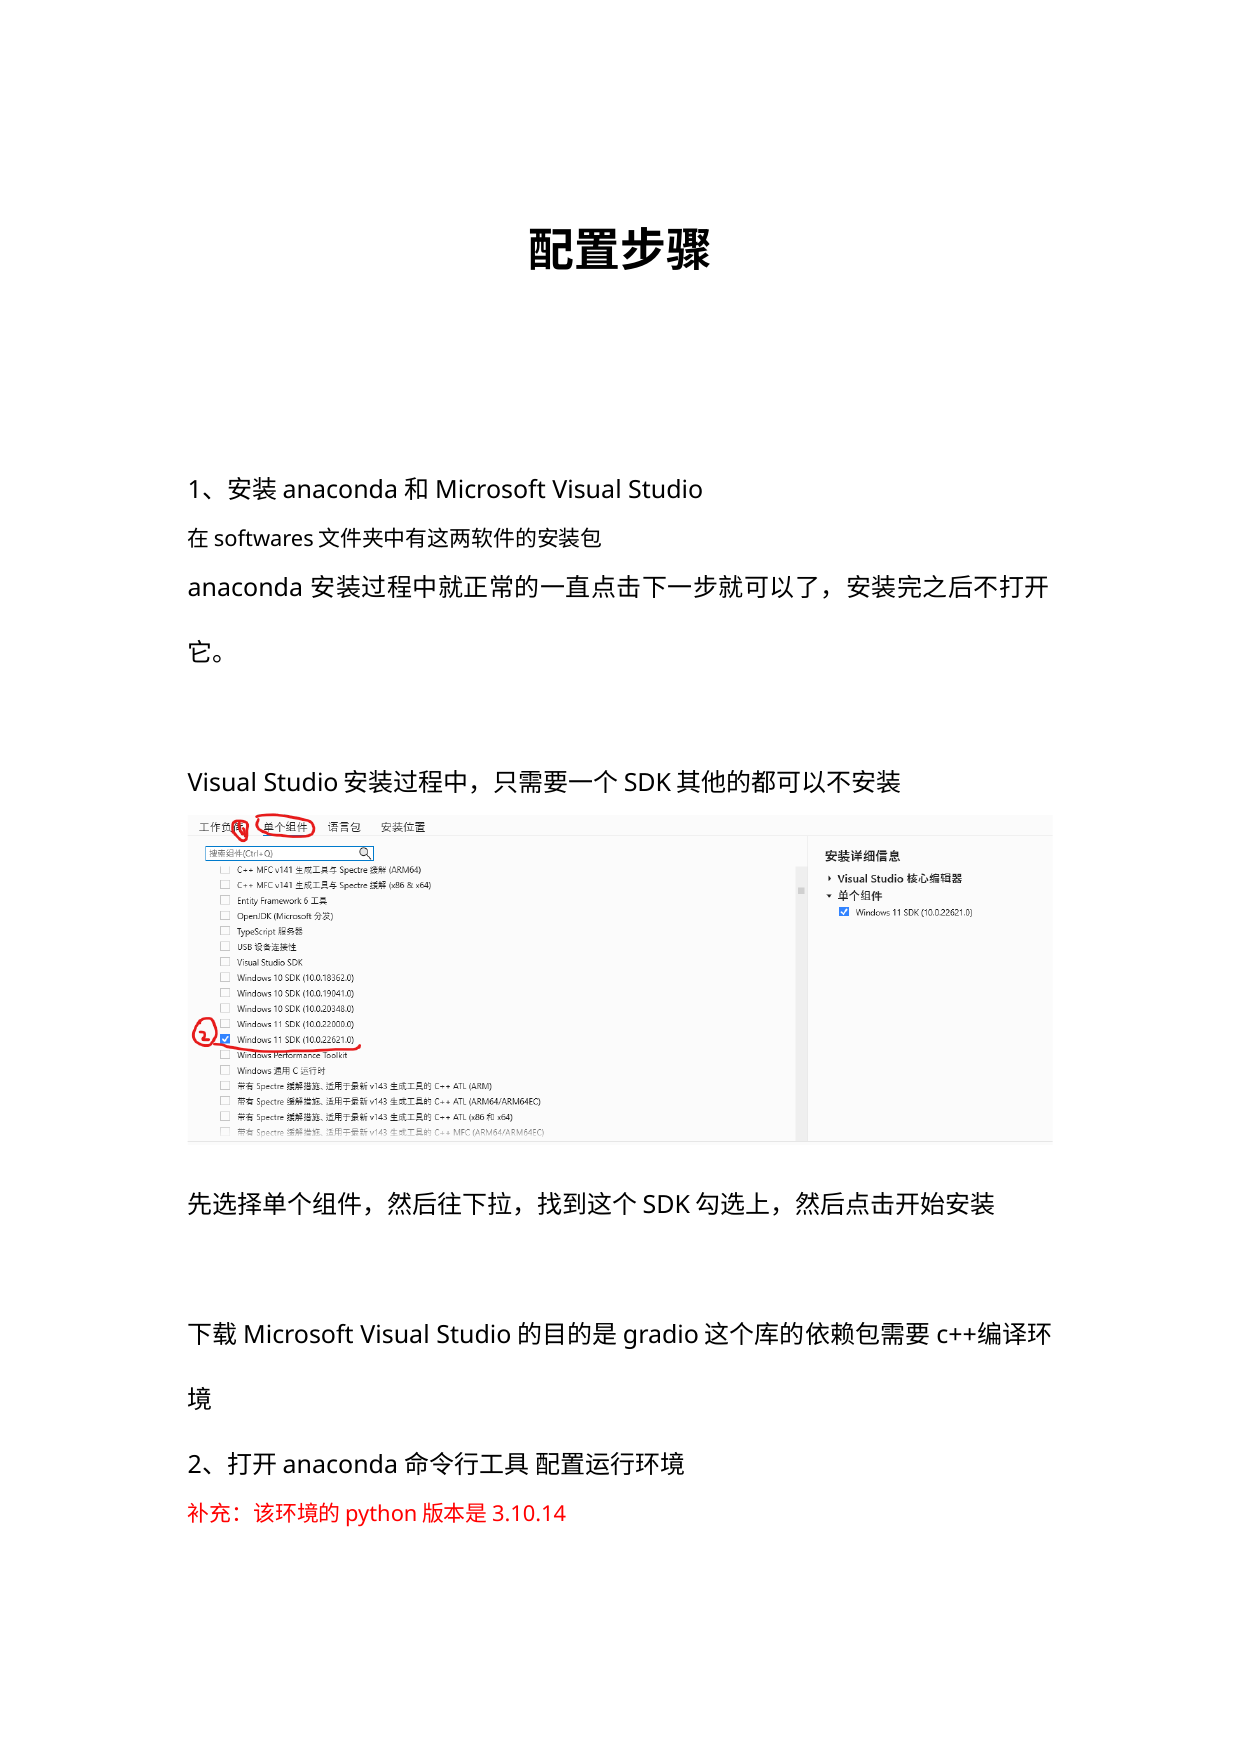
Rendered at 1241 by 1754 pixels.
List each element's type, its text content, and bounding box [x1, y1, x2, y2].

text anaconda 安装过程中就正常的一直点击下一步就可以了，安装完之后不打开它。 [187, 553, 1053, 683]
text 在softwares文件夹中有这两软件的安装包 [187, 520, 1053, 553]
text 1、安装 anaconda 和 Microsoft Visual Studio [187, 455, 1053, 520]
subtitle 配置步骤 [187, 197, 1053, 295]
text 先选择单个组件，然后往下拉，找到这个SDK勾选上，然后点击开始安装 [187, 1170, 1053, 1235]
text 下载Microsoft Visual Studio的目的是gradio这个库的依赖包需要c++编译环境 [187, 1300, 1053, 1430]
text 补充：该环境的python版本是3.10.14 [187, 1495, 1053, 1528]
picture [187, 812, 1053, 1145]
text 2、打开 anaconda 命令行工具 配置运行环境 [187, 1430, 1053, 1495]
text Visual Studio安装过程中，只需要一个SDK其他的都可以不安装 [187, 748, 1053, 812]
